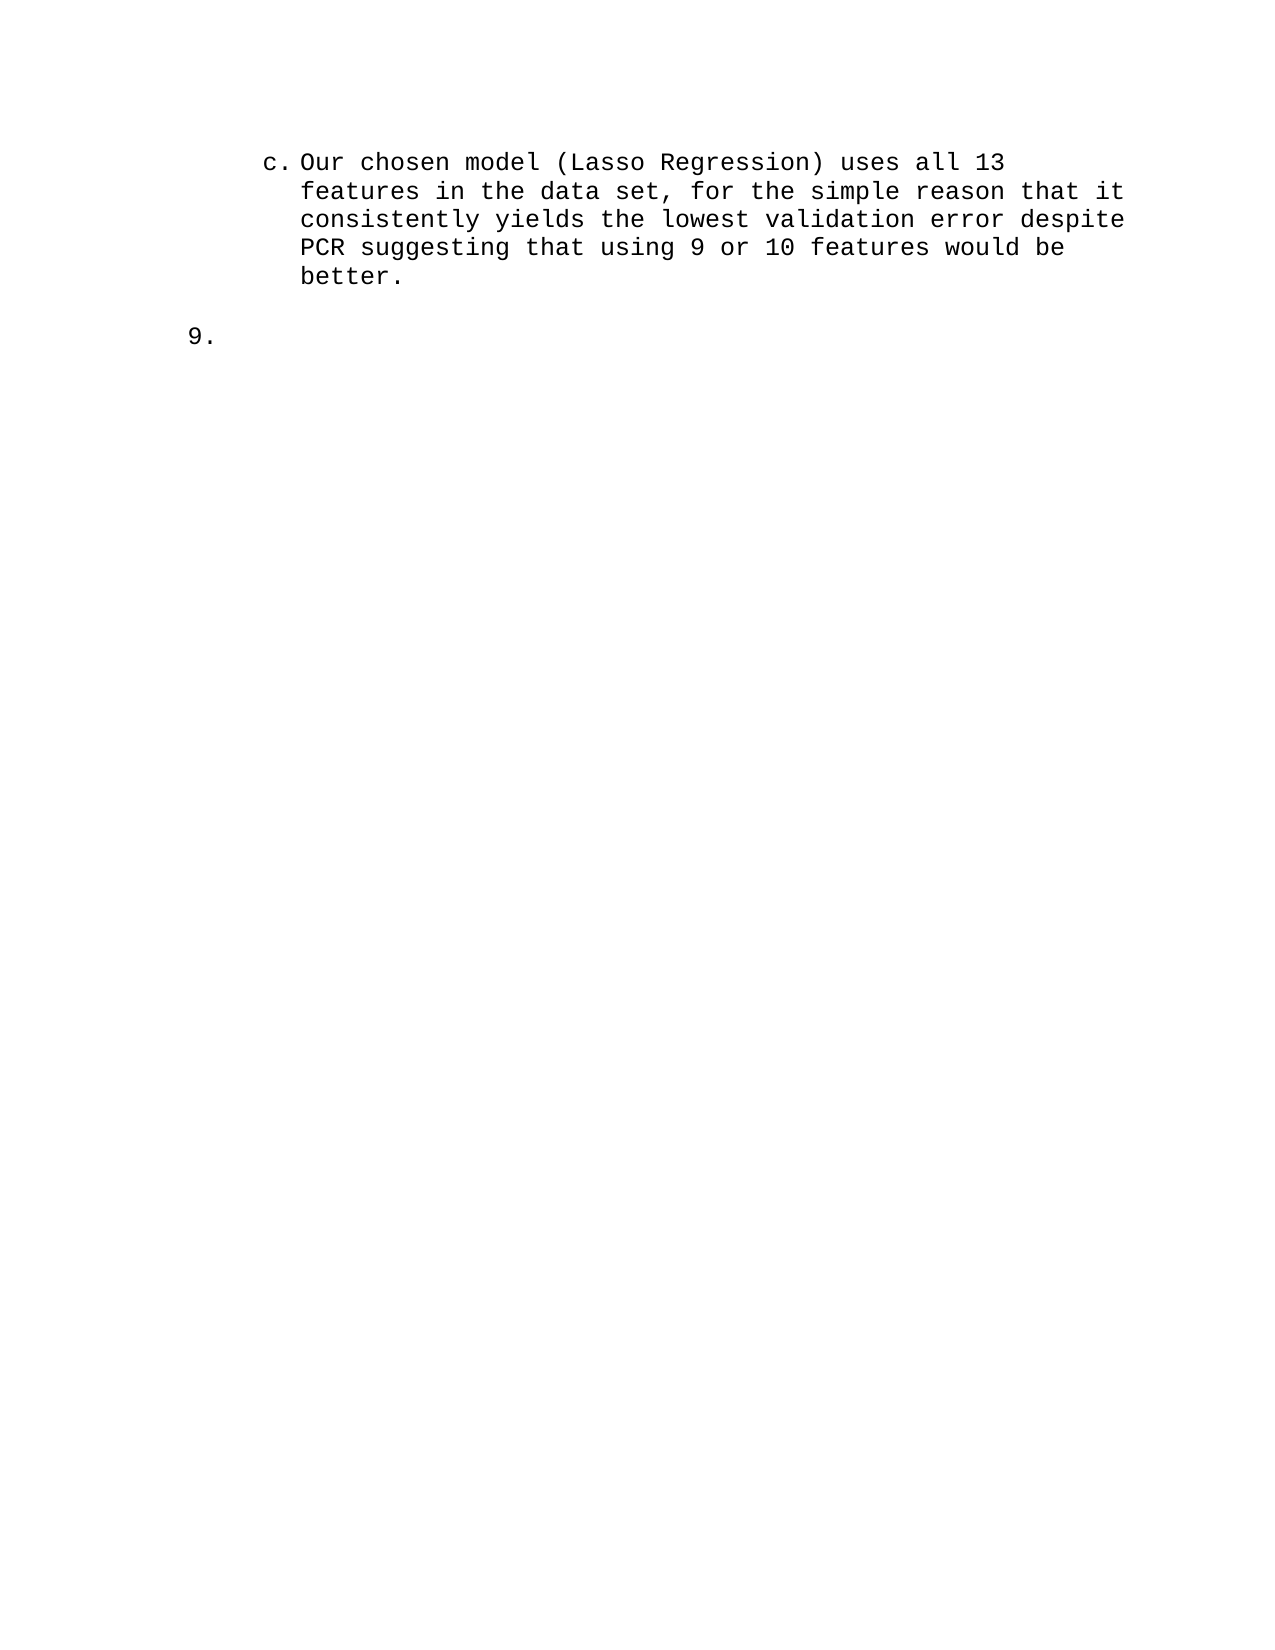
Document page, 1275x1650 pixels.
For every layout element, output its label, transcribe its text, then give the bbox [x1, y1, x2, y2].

list Our chosen model (Lasso Regression) uses all 13 features in the data set, for the simple reason that it consistently yields the lowest validation error despite PCR suggesting that using 9 or 10 features would be better. [262, 150, 1125, 292]
